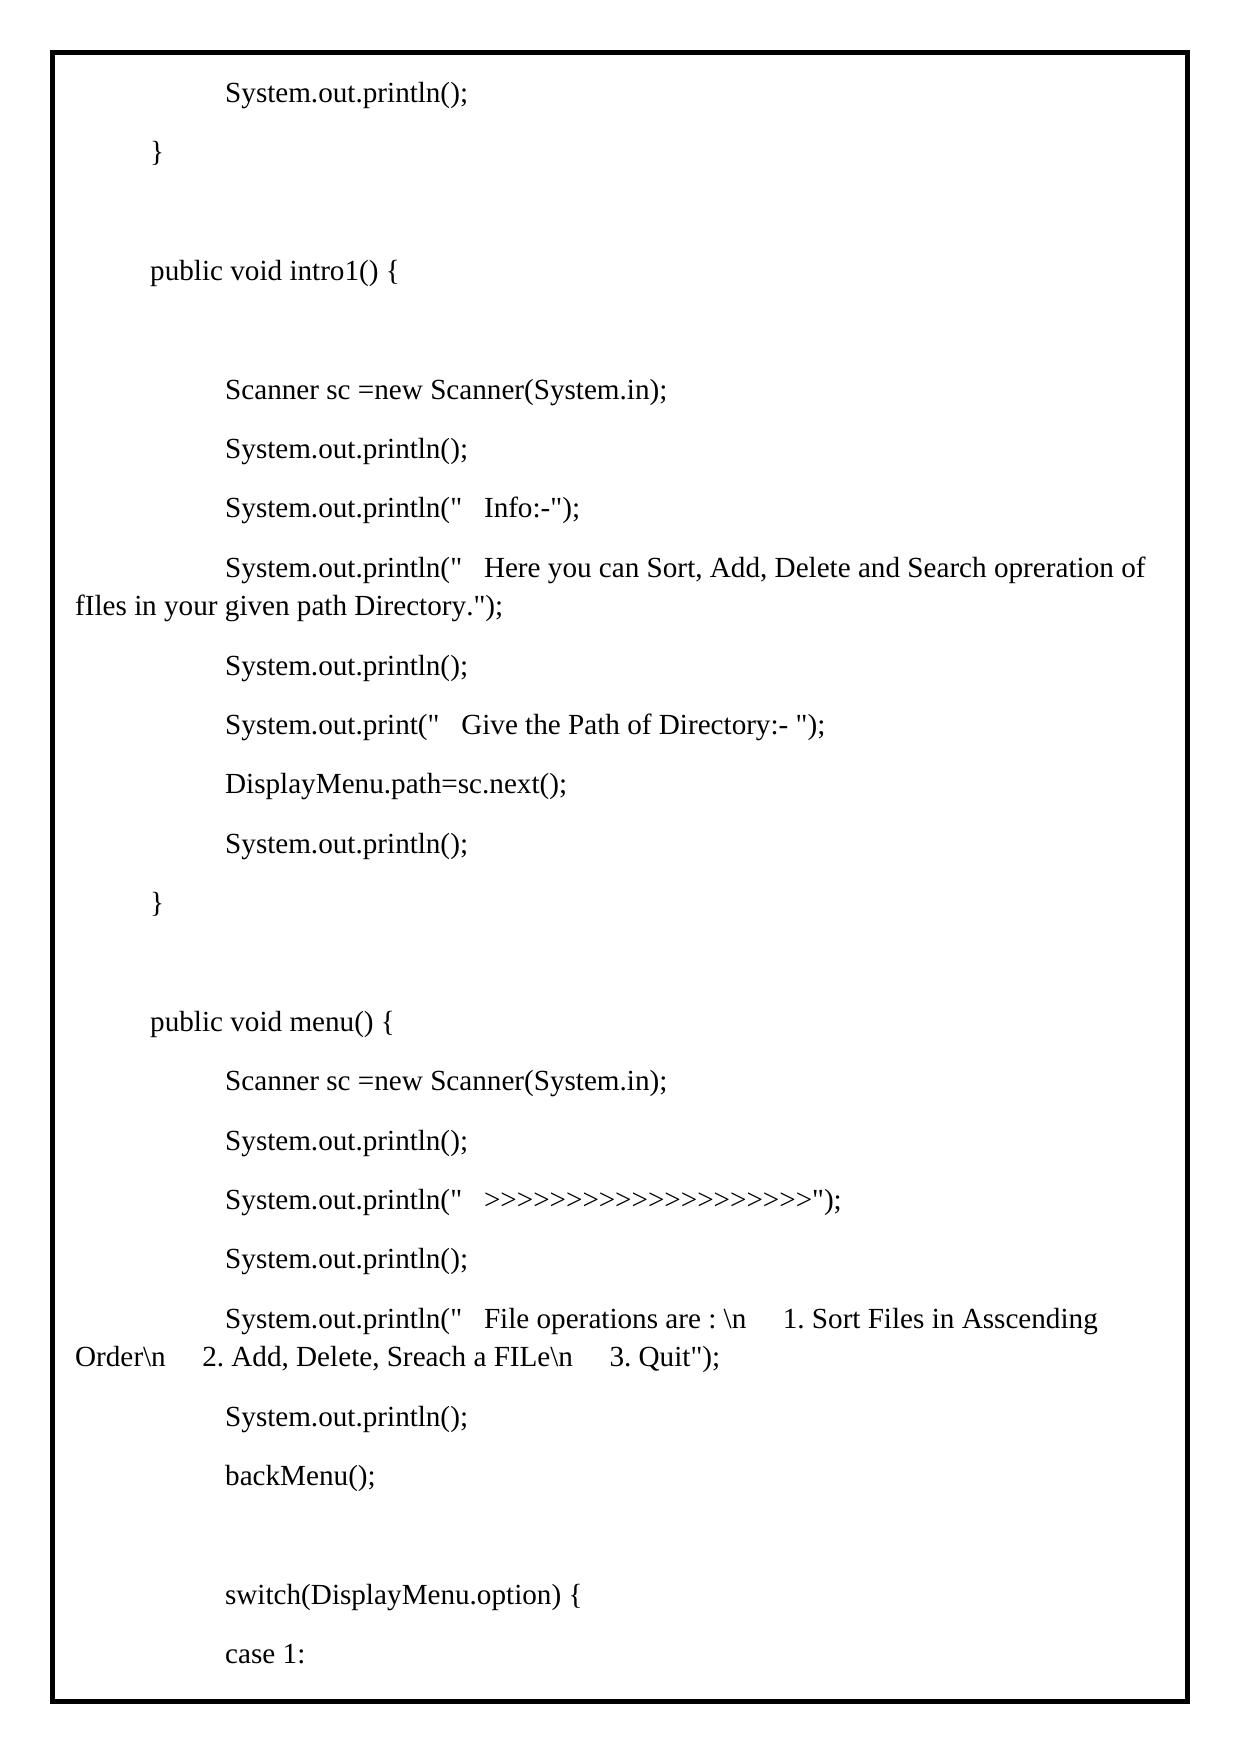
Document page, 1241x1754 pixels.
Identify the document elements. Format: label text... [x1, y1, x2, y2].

text public void intro1() { [75, 253, 1165, 287]
text System.out.println(" Info:-"); [75, 491, 1165, 524]
text Scanner sc =new Scanner(System.in); [75, 1063, 1165, 1097]
text backMenu(); [75, 1458, 1165, 1492]
text System.out.println(); [75, 75, 1165, 108]
text Scanner sc =new Scanner(System.in); [75, 372, 1165, 405]
text System.out.println(" >>>>>>>>>>>>>>>>>>>>"); [75, 1182, 1165, 1216]
text System.out.println(" Here you can Sort, Add, Delete and Search opreration of fIles in your given path Directory."); [75, 550, 1165, 622]
text } [75, 885, 1165, 919]
text System.out.println(); [75, 1399, 1165, 1432]
text public void menu() { [75, 1004, 1165, 1038]
text System.out.println(); [75, 431, 1165, 465]
text switch(DisplayMenu.option) { [75, 1577, 1165, 1611]
text System.out.println(); [75, 826, 1165, 859]
text System.out.println(); [75, 1123, 1165, 1156]
text System.out.print(" Give the Path of Directory:- "); [75, 707, 1165, 741]
text System.out.println(); [75, 1242, 1165, 1275]
text System.out.println(" File operations are : \n 1. Sort Files in Asscending Order\n 2. Add, Delete, Sreach a FILe\n 3. Quit"); [75, 1301, 1165, 1373]
text } [75, 134, 1165, 168]
text DisplayMenu.path=sc.next(); [75, 767, 1165, 800]
text case 1: [75, 1636, 1165, 1670]
text System.out.println(); [75, 648, 1165, 681]
